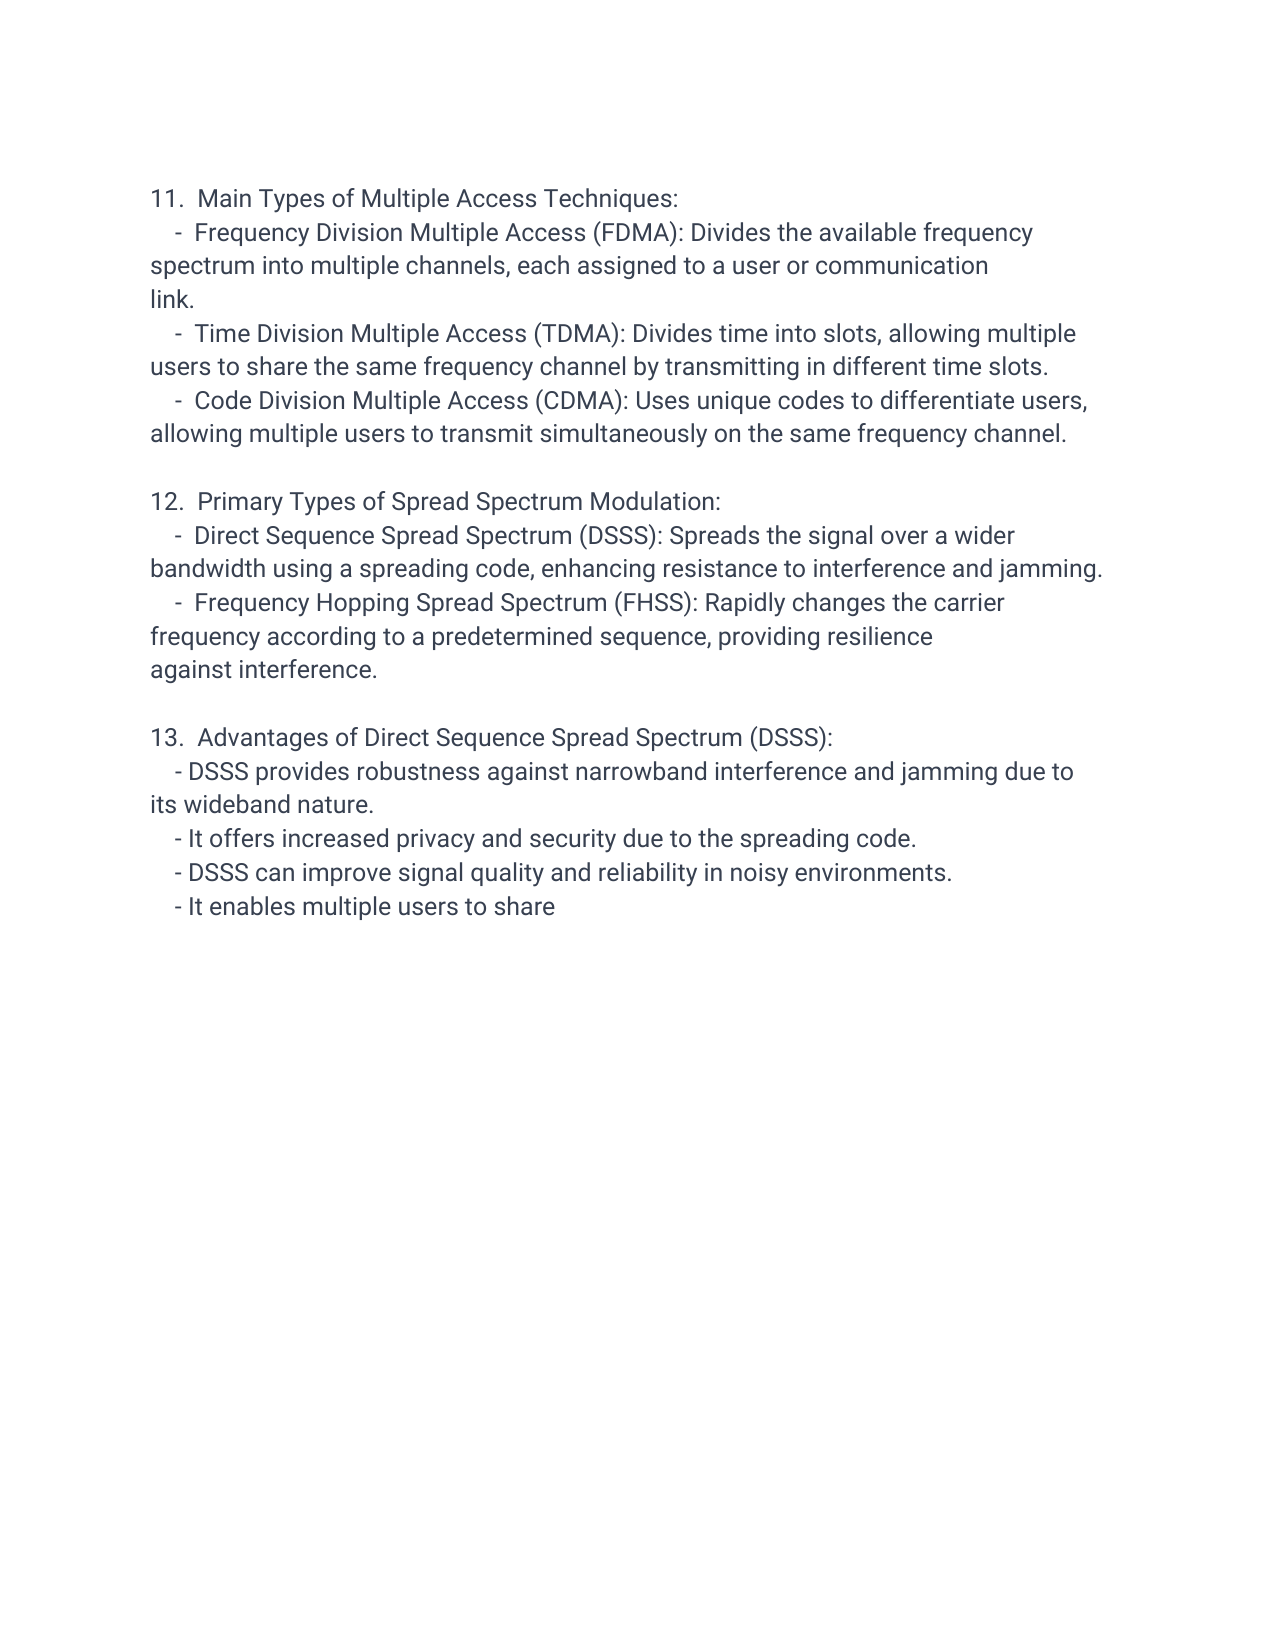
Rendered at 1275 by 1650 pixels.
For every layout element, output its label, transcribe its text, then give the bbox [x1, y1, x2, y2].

list It offers increased privacy and security due to the spreading code. [174, 824, 1133, 853]
list Primary Types of Spread Spectrum Modulation: [150, 487, 1133, 516]
list It enables multiple users to share [174, 892, 1133, 921]
list Advantages of Direct Sequence Spread Spectrum (DSSS): [150, 723, 1133, 752]
list DSSS provides robustness against narrowband interference and jamming due to its wideband nature. [150, 757, 1107, 820]
list Direct Sequence Spread Spectrum (DSSS): Spreads the signal over a wider [174, 521, 1133, 550]
list Time Division Multiple Access (TDMA): Divides time into slots, allowing multiple users to share the same frequency channel by transmitting in different time slots. [150, 319, 1083, 382]
text bandwidth using a spreading code, enhancing resistance to interference and jamming. [150, 555, 1133, 584]
list Main Types of Multiple Access Techniques: [150, 184, 1133, 213]
list Frequency Division Multiple Access (FDMA): Divides the available frequency spectrum into multiple channels, each assigned to a user or communication link. [150, 218, 1041, 314]
list Frequency Hopping Spread Spectrum (FHSS): Rapidly changes the carrier frequency according to a predetermined sequence, providing resilience against interference. [150, 588, 1021, 685]
list DSSS can improve signal quality and reliability in noisy environments. [174, 858, 1133, 887]
list Code Division Multiple Access (CDMA): Uses unique codes to differentiate users, allowing multiple users to transmit simultaneously on the same frequency channel. [150, 386, 1094, 449]
